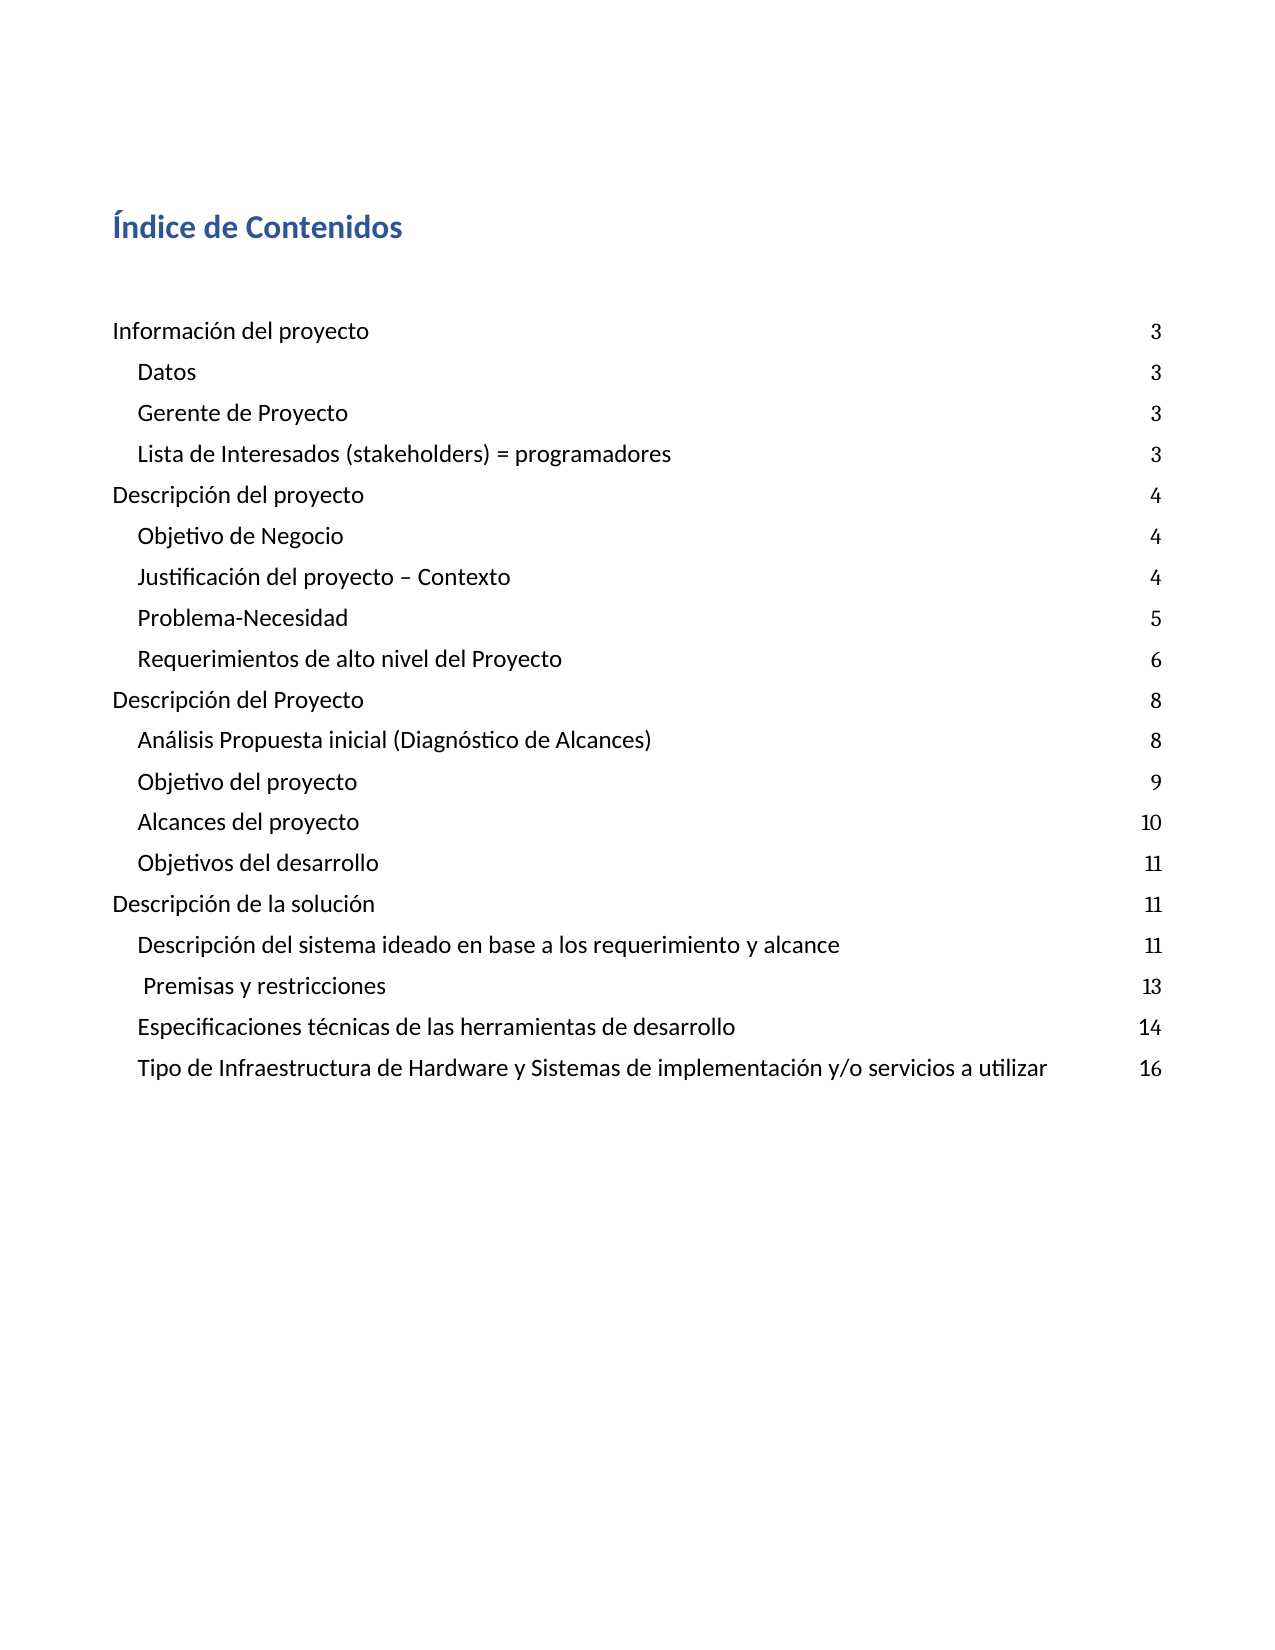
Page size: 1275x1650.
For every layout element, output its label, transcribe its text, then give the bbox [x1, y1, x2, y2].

text Índice de Contenidos [112, 206, 1162, 246]
